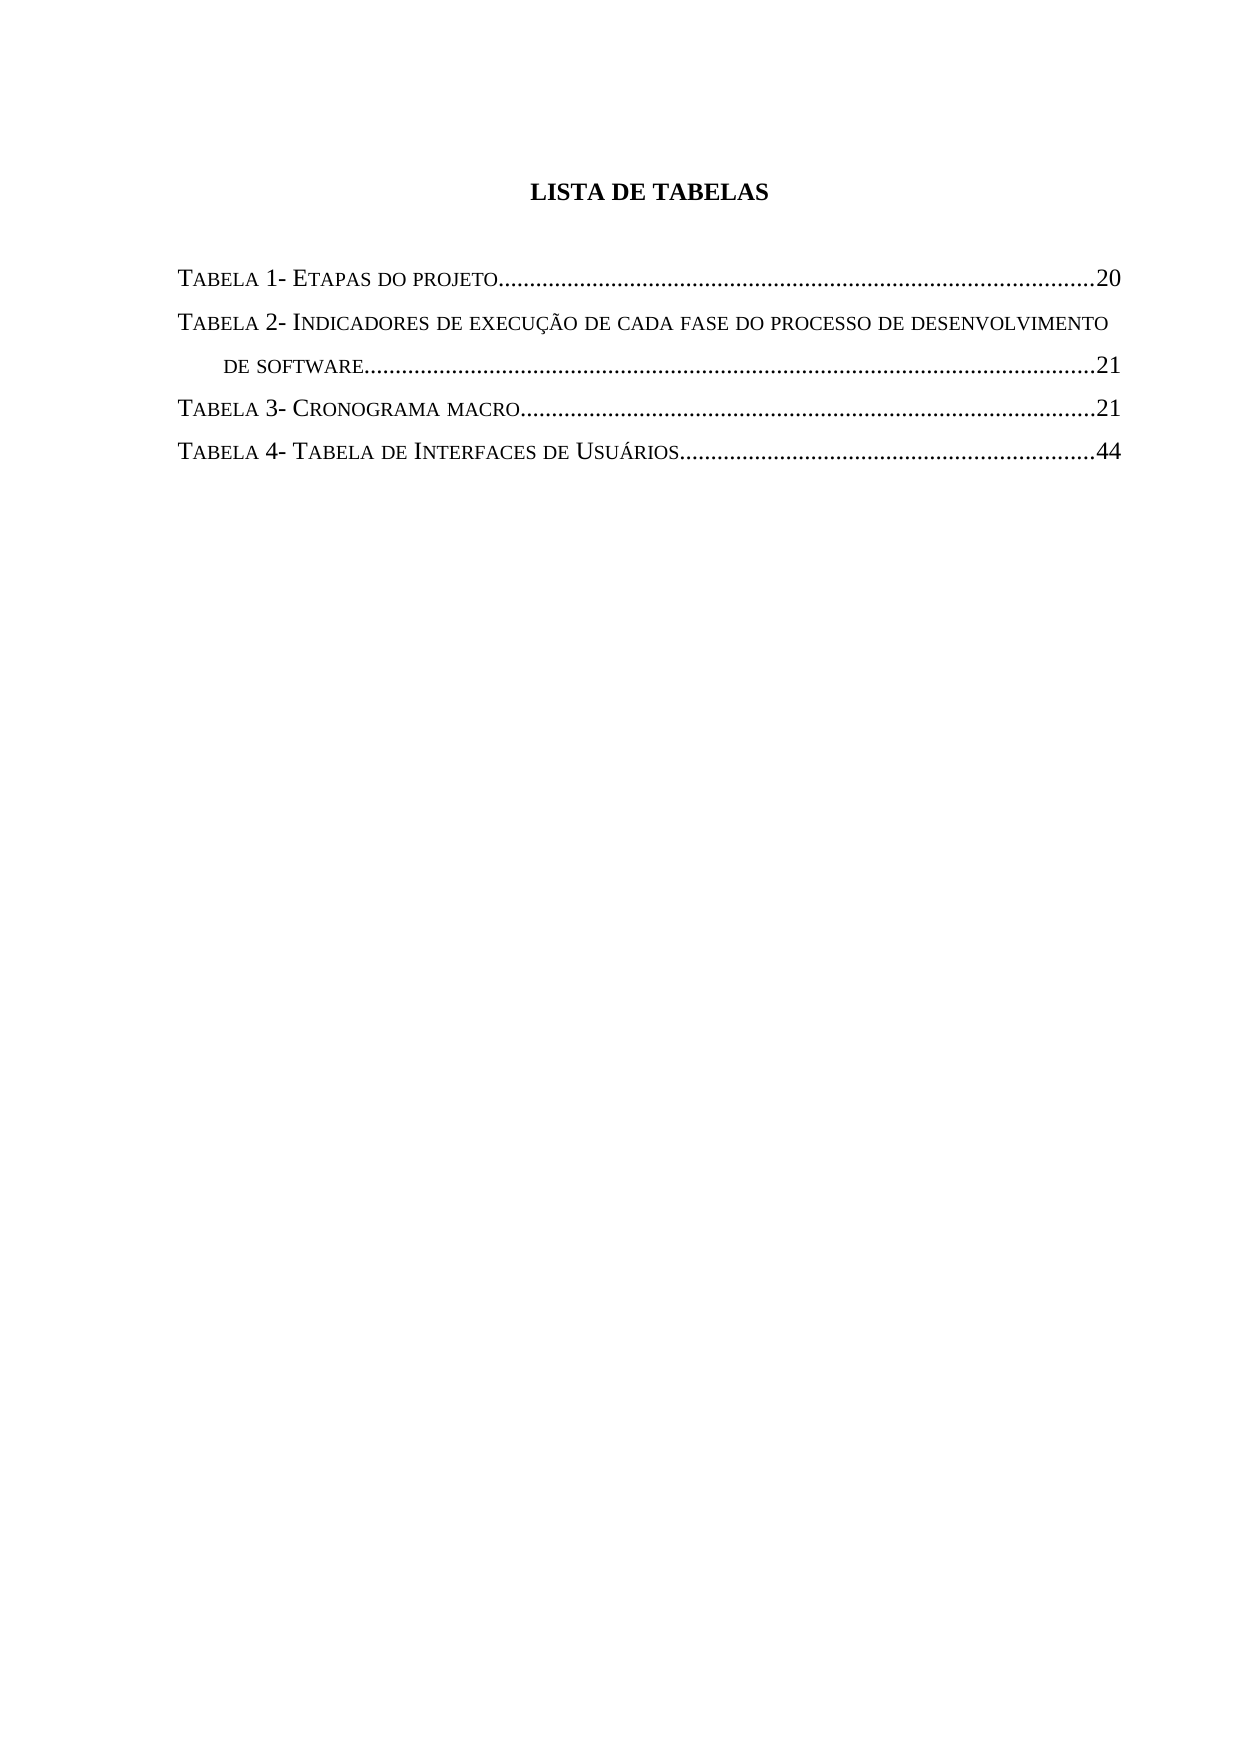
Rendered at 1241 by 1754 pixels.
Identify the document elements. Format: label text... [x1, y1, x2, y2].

text Tabela 1- Etapas do projeto 20 [177, 263, 1122, 292]
text Tabela 2- Indicadores de execução de cada fase do processo de desenvolvimento de software. 21 [177, 307, 1122, 378]
text LISTA DE TABELAS [177, 177, 1122, 206]
text Tabela 4- Tabela de Interfaces de Usuários 44 [177, 436, 1122, 465]
text Tabela 3- Cronograma macro 21 [177, 393, 1122, 422]
